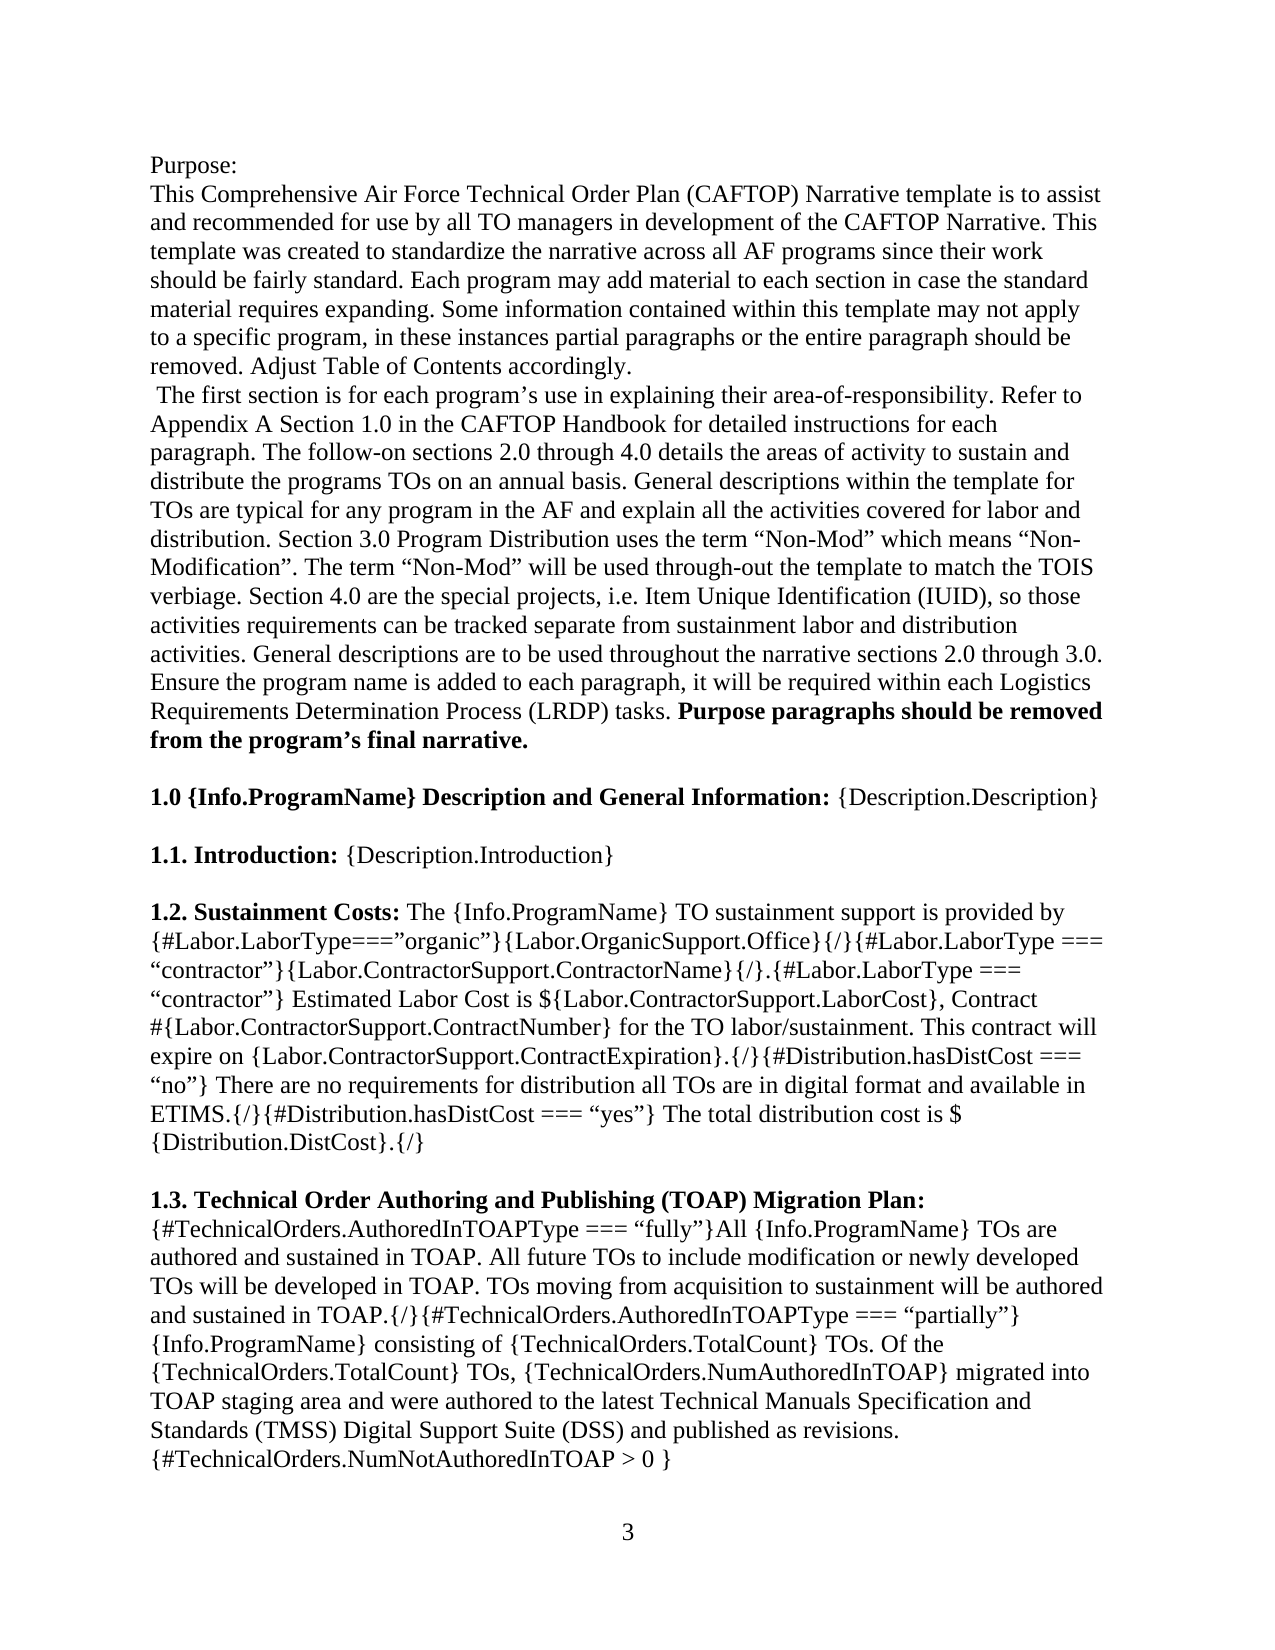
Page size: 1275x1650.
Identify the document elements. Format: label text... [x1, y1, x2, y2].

text Purpose: [150, 150, 1106, 179]
text 1.2. Sustainment Costs: The {Info.ProgramName} TO sustainment support is provided by {#Labor.LaborType===”organic”}{Labor.OrganicSupport.Office}{/}{#Labor.LaborType === “contractor”}{Labor.ContractorSupport.ContractorName}{/}.{#Labor.LaborType === “contractor”} Estimated Labor Cost is ${Labor.ContractorSupport.LaborCost}, Contract #{Labor.ContractorSupport.ContractNumber} for the TO labor/sustainment. This contract will expire on {Labor.ContractorSupport.ContractExpiration}.{/}{#Distribution.hasDistCost === “no”} There are no requirements for distribution all TOs are in digital format and available in ETIMS.{/}{#Distribution.hasDistCost === “yes”} The total distribution cost is ${Distribution.DistCost}.{/} [150, 897, 1106, 1156]
text 1.0 {Info.ProgramName} Description and General Information: {Description.Description} [150, 782, 1106, 811]
text This Comprehensive Air Force Technical Order Plan (CAFTOP) Narrative template is to assist and recommended for use by all TO managers in development of the CAFTOP Narrative. This template was created to standardize the narrative across all AF programs since their work should be fairly standard. Each program may add material to each section in case the standard material requires expanding. Some information contained within this template may not apply to a specific program, in these instances partial paragraphs or the entire paragraph should be removed. Adjust Table of Contents accordingly. [150, 179, 1106, 380]
text The first section is for each program’s use in explaining their area-of-responsibility. Refer to Appendix A Section 1.0 in the CAFTOP Handbook for detailed instructions for each paragraph. The follow-on sections 2.0 through 4.0 details the areas of activity to sustain and distribute the programs TOs on an annual basis. General descriptions within the template for TOs are typical for any program in the AF and explain all the activities covered for labor and distribution. Section 3.0 Program Distribution uses the term “Non-Mod” which means “Non-Modification”. The term “Non-Mod” will be used through-out the template to match the TOIS verbiage. Section 4.0 are the special projects, i.e. Item Unique Identification (IUID), so those activities requirements can be tracked separate from sustainment labor and distribution activities. General descriptions are to be used throughout the narrative sections 2.0 through 3.0. Ensure the program name is added to each paragraph, it will be required within each Logistics Requirements Determination Process (LRDP) tasks. Purpose paragraphs should be removed from the program’s final narrative. [150, 380, 1106, 754]
text 1.3. Technical Order Authoring and Publishing (TOAP) Migration Plan: [150, 1185, 1106, 1214]
text 1.1. Introduction: {Description.Introduction} [150, 840, 1106, 869]
